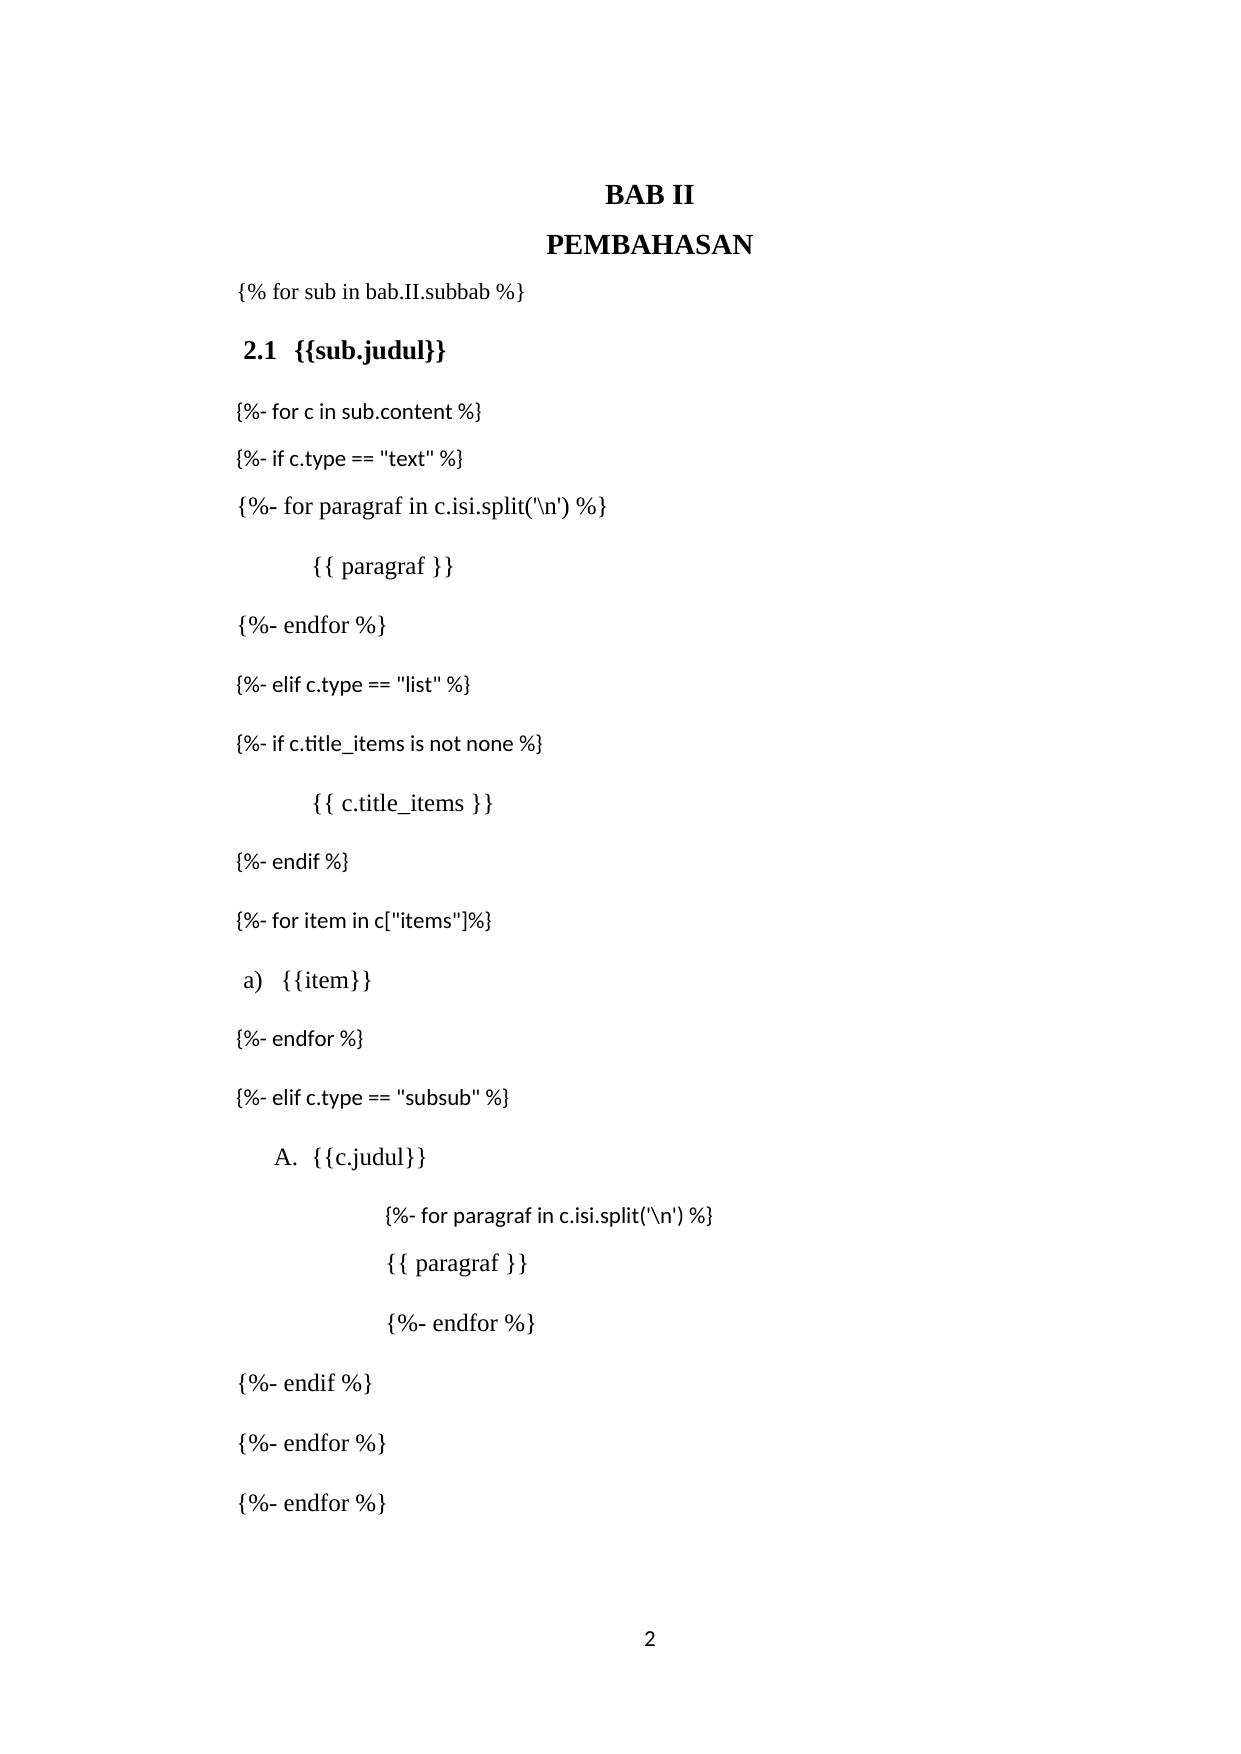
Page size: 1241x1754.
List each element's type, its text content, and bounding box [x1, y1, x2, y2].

subtitle {{sub.judul}} [243, 334, 1063, 365]
text {%- if c.title_items is not none %} [236, 729, 1063, 757]
subtitle BAB II PEMBAHASAN [236, 177, 1063, 261]
text {%- endif %} [236, 847, 1063, 876]
text {%- for paragraf in c.isi.split('\n') %} [236, 491, 1063, 520]
text {%- for c in sub.content %} [236, 397, 1063, 425]
text {%- endif %} [236, 1368, 1063, 1397]
text {%- for paragraf in c.isi.split('\n') %} [385, 1202, 1063, 1230]
text {{ paragraf }} [310, 1248, 1063, 1277]
text {%- endfor %} [310, 1308, 1063, 1337]
text {%- elif c.type == "subsub" %} [236, 1083, 1063, 1111]
text {%- for item in c["items"]%} [236, 906, 1063, 934]
text {%- endfor %} [236, 1428, 1063, 1457]
text {% for sub in bab.II.subbab %} [236, 278, 1063, 304]
list {{item}} [243, 965, 1063, 993]
text {{ c.title_items }} [236, 788, 1063, 816]
text {%- endfor %} [236, 1488, 1063, 1516]
text {%- elif c.type == "list" %} [236, 670, 1063, 698]
text {{ paragraf }} [236, 551, 1063, 579]
text {%- endfor %} [236, 611, 1063, 639]
text {%- endfor %} [236, 1024, 1063, 1053]
subtitle {{c.judul}} [274, 1142, 1063, 1171]
text {%- if c.type == "text" %} [236, 444, 1063, 472]
